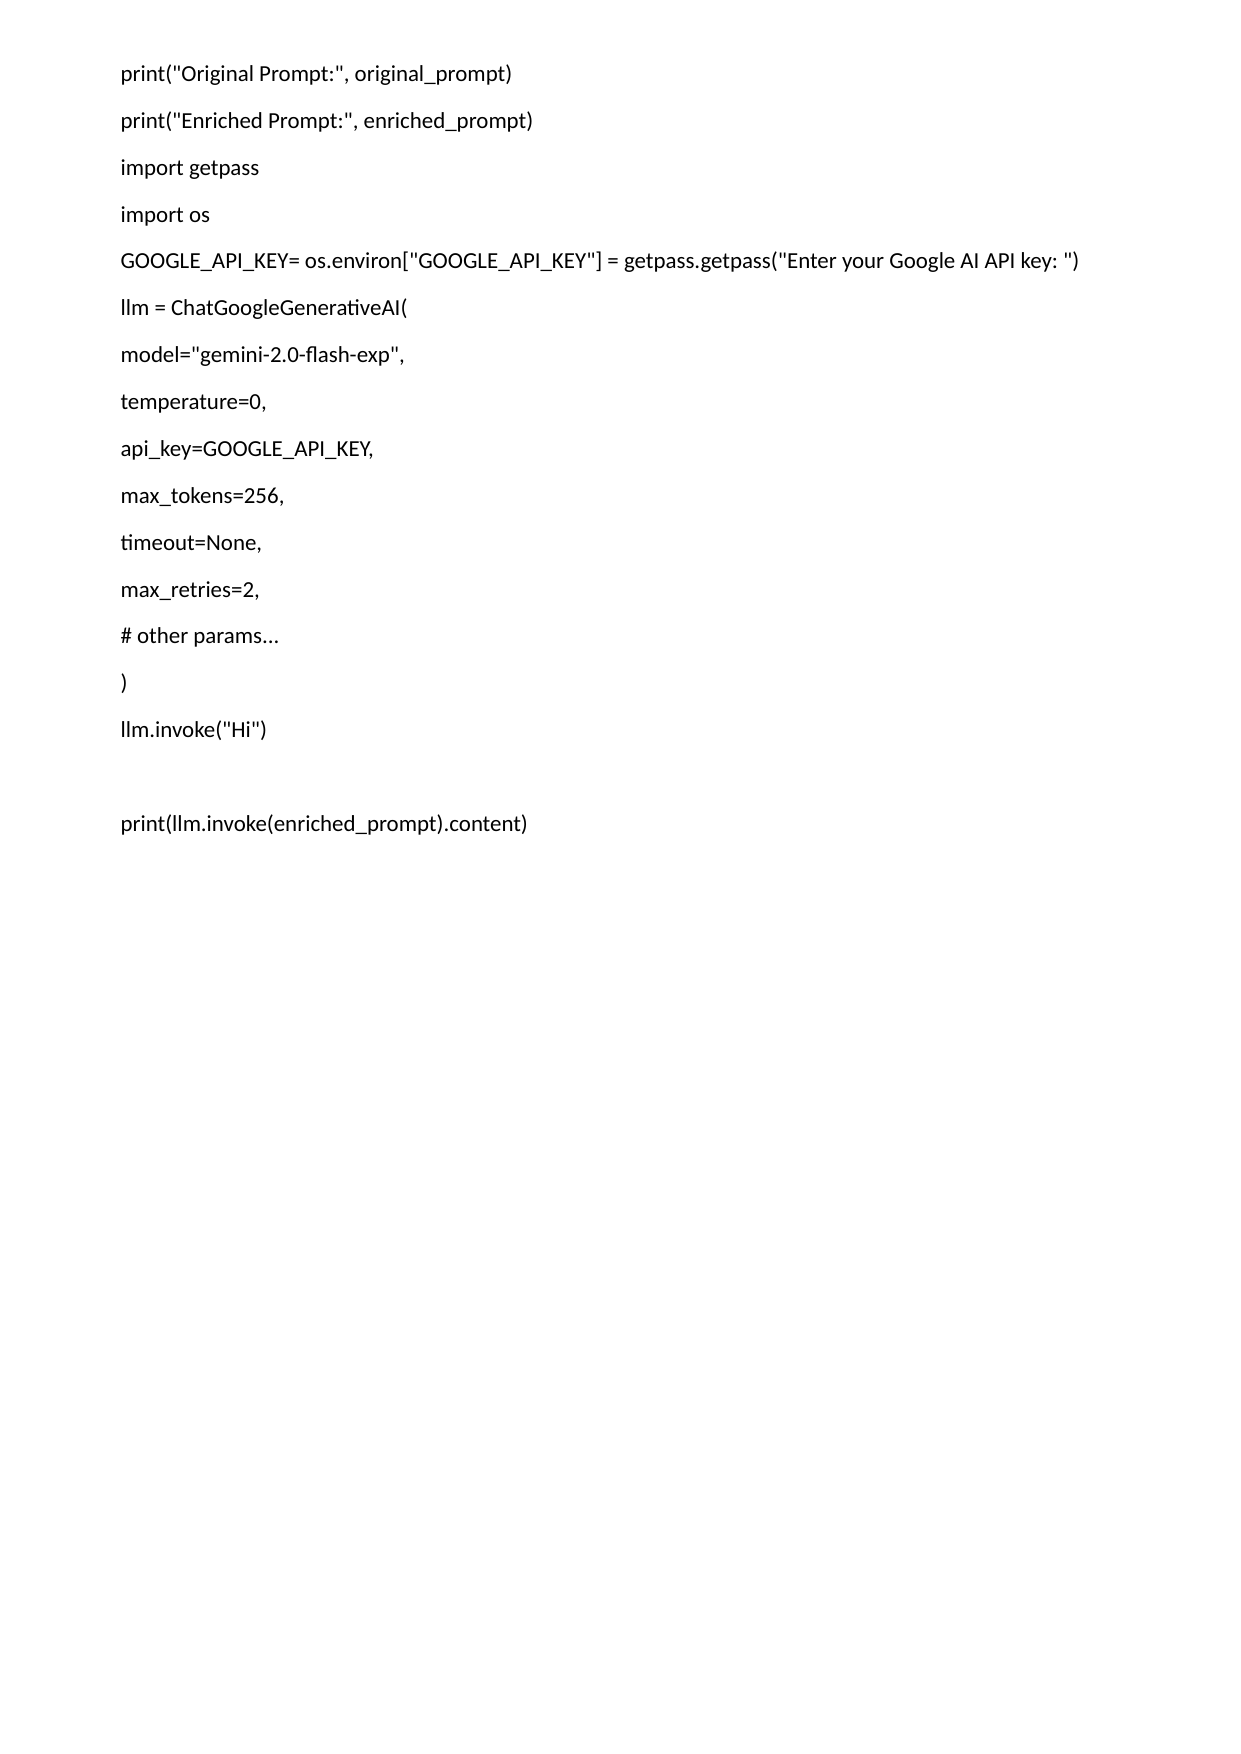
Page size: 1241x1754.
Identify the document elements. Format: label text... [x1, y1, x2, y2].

text # other params... [120, 622, 1090, 649]
text llm.invoke("Hi") [120, 715, 1090, 743]
text ) [120, 668, 1090, 696]
text import os [120, 200, 1090, 228]
text model="gemini-2.0-flash-exp", [120, 340, 1090, 368]
text max_tokens=256, [120, 481, 1090, 509]
text temperature=0, [120, 387, 1090, 415]
text timeout=None, [120, 528, 1090, 556]
text print("Original Prompt:", original_prompt) [120, 59, 1090, 87]
text print("Enriched Prompt:", enriched_prompt) [120, 106, 1090, 134]
text GOOGLE_API_KEY= os.environ["GOOGLE_API_KEY"] = getpass.getpass("Enter your Google AI API key: ") [120, 247, 1090, 274]
text api_key=GOOGLE_API_KEY, [120, 434, 1090, 462]
text llm = ChatGoogleGenerativeAI( [120, 293, 1090, 321]
text import getpass [120, 153, 1090, 181]
text max_retries=2, [120, 575, 1090, 603]
text print(llm.invoke(enriched_prompt).content) [120, 809, 1090, 837]
